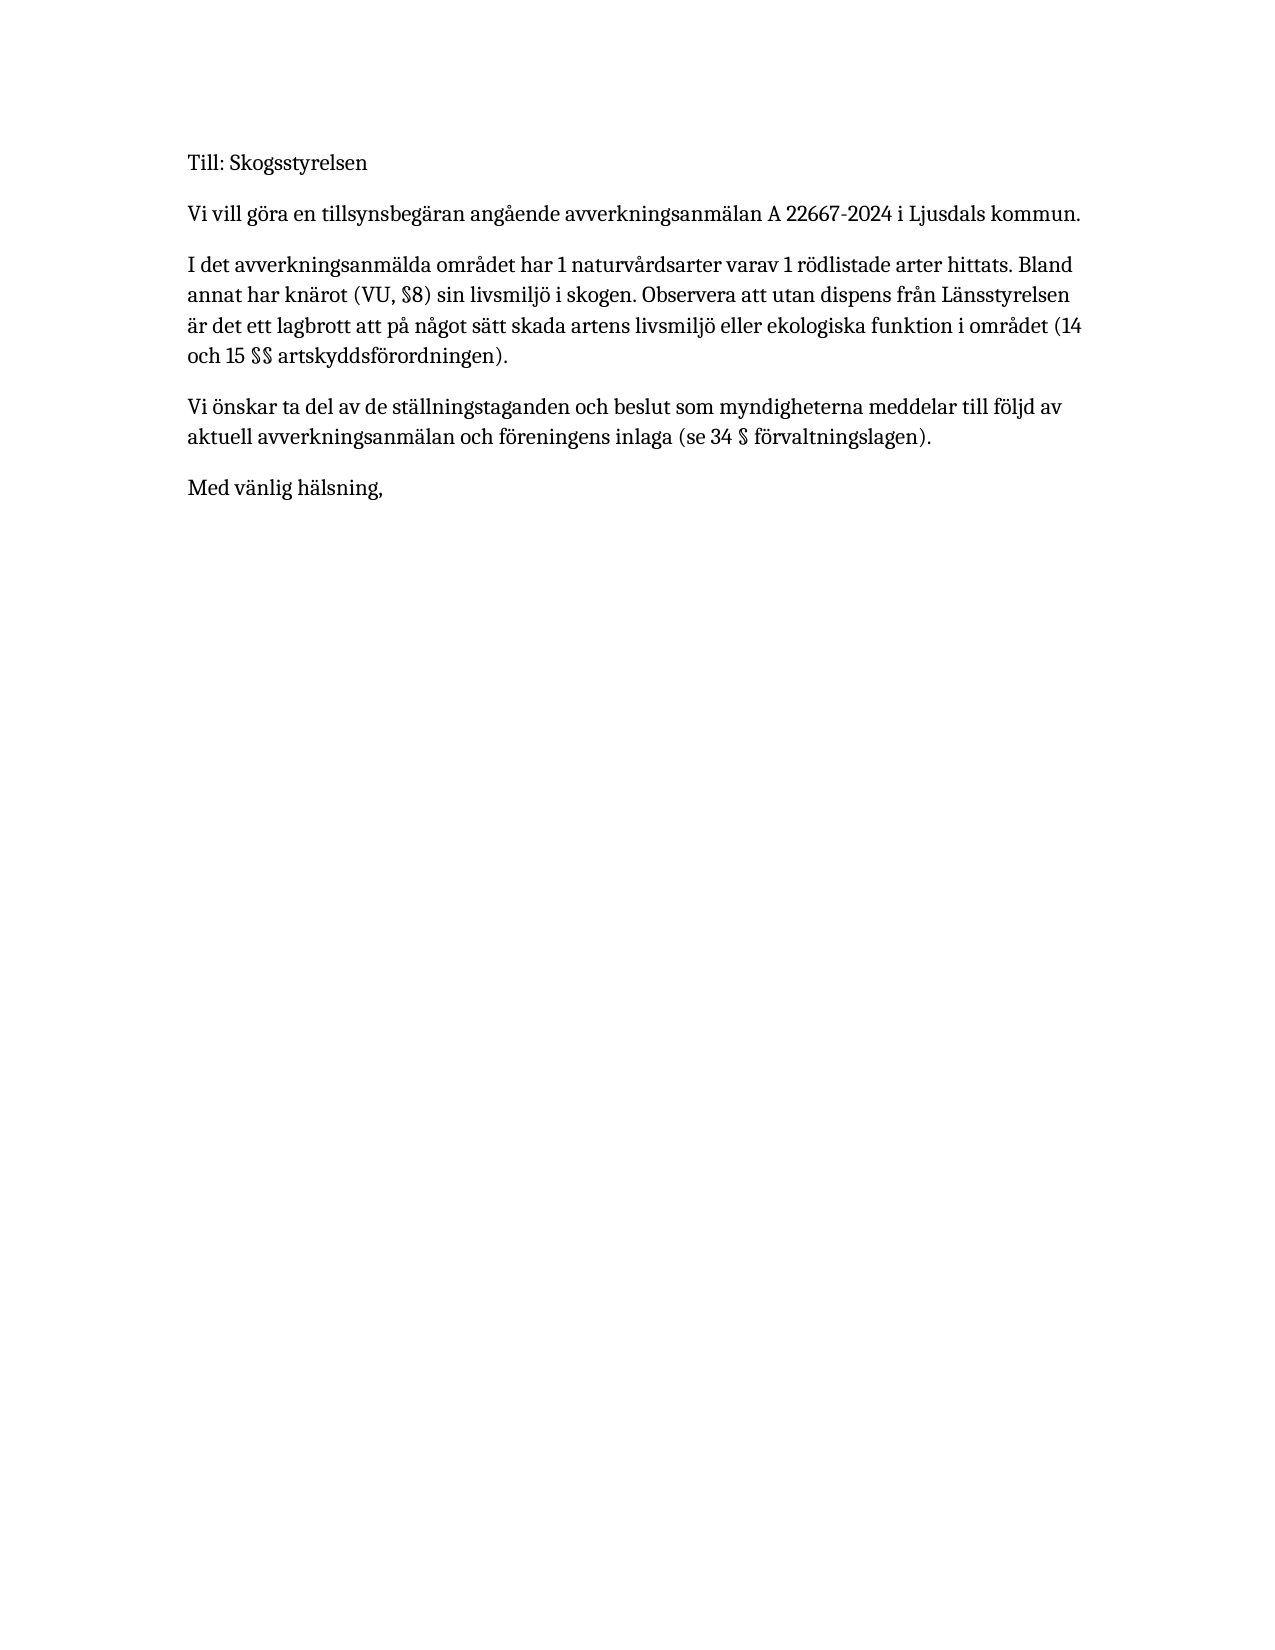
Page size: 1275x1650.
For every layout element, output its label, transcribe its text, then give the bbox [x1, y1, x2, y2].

text Vi önskar ta del av de ställningstaganden och beslut som myndigheterna meddelar till följd av aktuell avverkningsanmälan och föreningens inlaga (se 34 § förvaltningslagen). [187, 394, 1087, 450]
text Vi vill göra en tillsynsbegäran angående avverkningsanmälan A 22667-2024 i Ljusdals kommun. [187, 201, 1087, 227]
text I det avverkningsanmälda området har 1 naturvårdsarter varav 1 rödlistade arter hittats. Bland annat har knärot (VU, §8) sin livsmiljö i skogen. Observera att utan dispens från Länsstyrelsen är det ett lagbrott att på något sätt skada artens livsmiljö eller ekologiska funktion i området (14 och 15 §§ artskyddsförordningen). [187, 252, 1087, 369]
text Med vänlig hälsning, [187, 475, 1087, 532]
text Till: Skogsstyrelsen [187, 150, 1087, 176]
